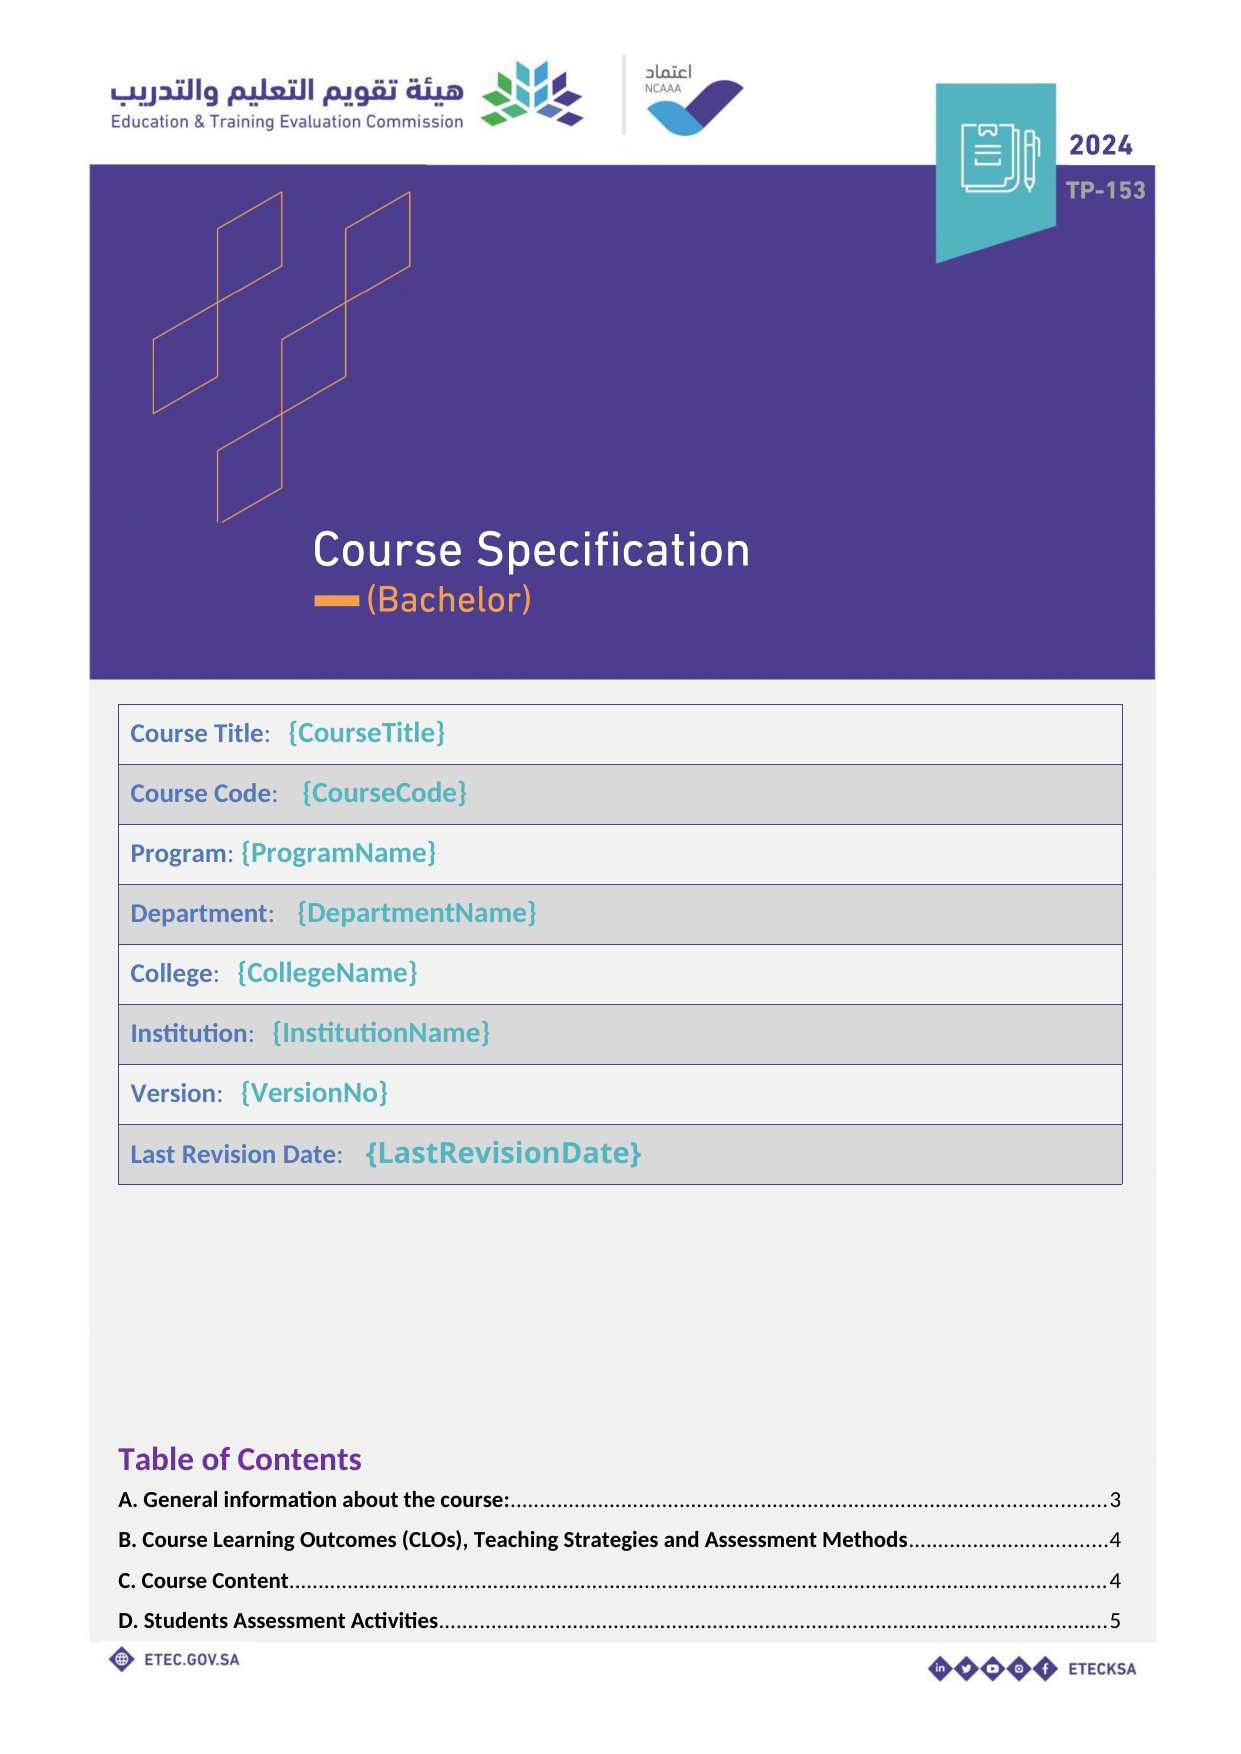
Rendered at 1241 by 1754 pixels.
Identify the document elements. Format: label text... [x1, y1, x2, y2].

table_cell Version: [119, 1065, 1122, 1124]
picture [4, 1, 1241, 1752]
table_cell Course Code: [119, 765, 1122, 824]
table_cell Department: [119, 885, 1122, 944]
table_cell Program: [119, 825, 1122, 884]
table_cell College: [119, 945, 1122, 1004]
table_cell Last Revision Date: {LastRevisionDate} [119, 1125, 1122, 1184]
table_header Course Title: [119, 705, 1122, 764]
table_cell Institution: [119, 1005, 1122, 1064]
